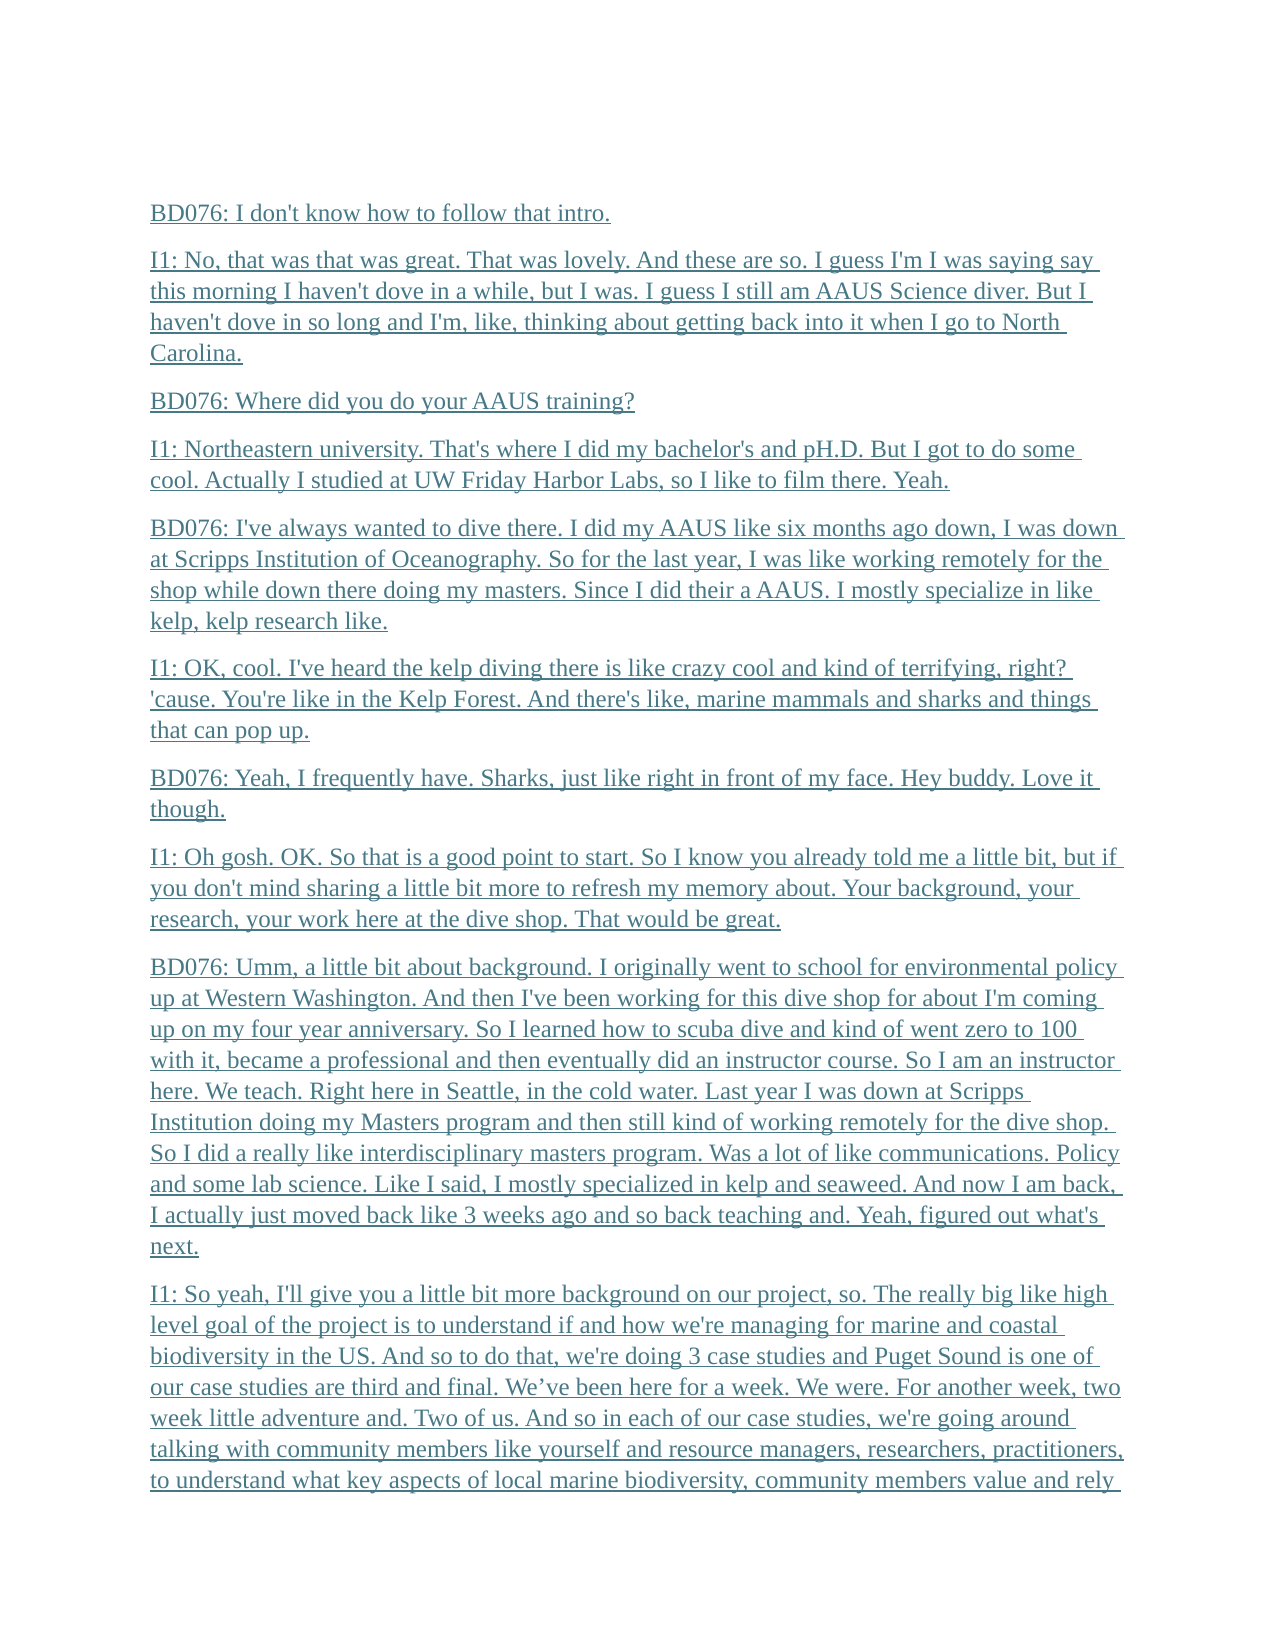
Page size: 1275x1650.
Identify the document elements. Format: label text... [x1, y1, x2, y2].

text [150, 1279, 1125, 1494]
text BD076: Umm, a little bit about background. I originally went to school for environmental policy up at Western Washington. And then I've been working for this dive shop for about I'm coming up on my four year anniversary. So I learned how to scuba dive and kind of went zero to 100 with it, became a professional and then eventually did an instructor course. So I am an instructor here. We teach. Right here in Seattle, in the cold water. Last year I was down at Scripps Institution doing my Masters program and then still kind of working remotely for the dive shop. So I did a really like interdisciplinary masters program. Was a lot of like communications. Policy and some lab science. Like I said, I mostly specialized in kelp and seaweed. And now I am back, I actually just moved back like 3 weeks ago and so back teaching and. Yeah, figured out what's next. [150, 952, 1125, 1260]
text I1: Northeastern university. That's where I did my bachelor's and pH.D. But I got to do some cool. Actually I studied at UW Friday Harbor Labs, so I like to film there. Yeah. [150, 434, 1125, 494]
text BD076: I don't know how to follow that intro. [150, 198, 1125, 226]
text BD076: Yeah, I frequently have. Sharks, just like right in front of my face. Hey buddy. Love it though. [150, 763, 1125, 823]
text I1: Oh gosh. OK. So that is a good point to start. So I know you already told me a little bit, but if you don't mind sharing a little bit more to refresh my memory about. Your background, your research, your work here at the dive shop. That would be great. [150, 842, 1125, 933]
text BD076: Where did you do your AAUS training? [150, 386, 1125, 415]
text I1: No, that was that was great. That was lovely. And these are so. I guess I'm I was saying say this morning I haven't dove in a while, but I was. I guess I still am AAUS Science diver. But I haven't dove in so long and I'm, like, thinking about getting back into it when I go to North Carolina. [150, 245, 1125, 367]
text BD076: I've always wanted to dive there. I did my AAUS like six months ago down, I was down at Scripps Institution of Oceanography. So for the last year, I was like working remotely for the shop while down there doing my masters. Since I did their a AAUS. I mostly specialize in like kelp, kelp research like. [150, 513, 1125, 538]
text BD076: I've always wanted to dive there. I did my AAUS like six months ago down, I was down at Scripps Institution of Oceanography. So for the last year, I was like working remotely for the shop while down there doing my masters. Since I did their a AAUS. I mostly specialize in like kelp, kelp research like. [150, 539, 1125, 634]
text I1: OK, cool. I've heard the kelp diving there is like crazy cool and kind of terrifying, right? 'cause. You're like in the Kelp Forest. And there's like, marine mammals and sharks and things that can pop up. [150, 653, 1125, 744]
